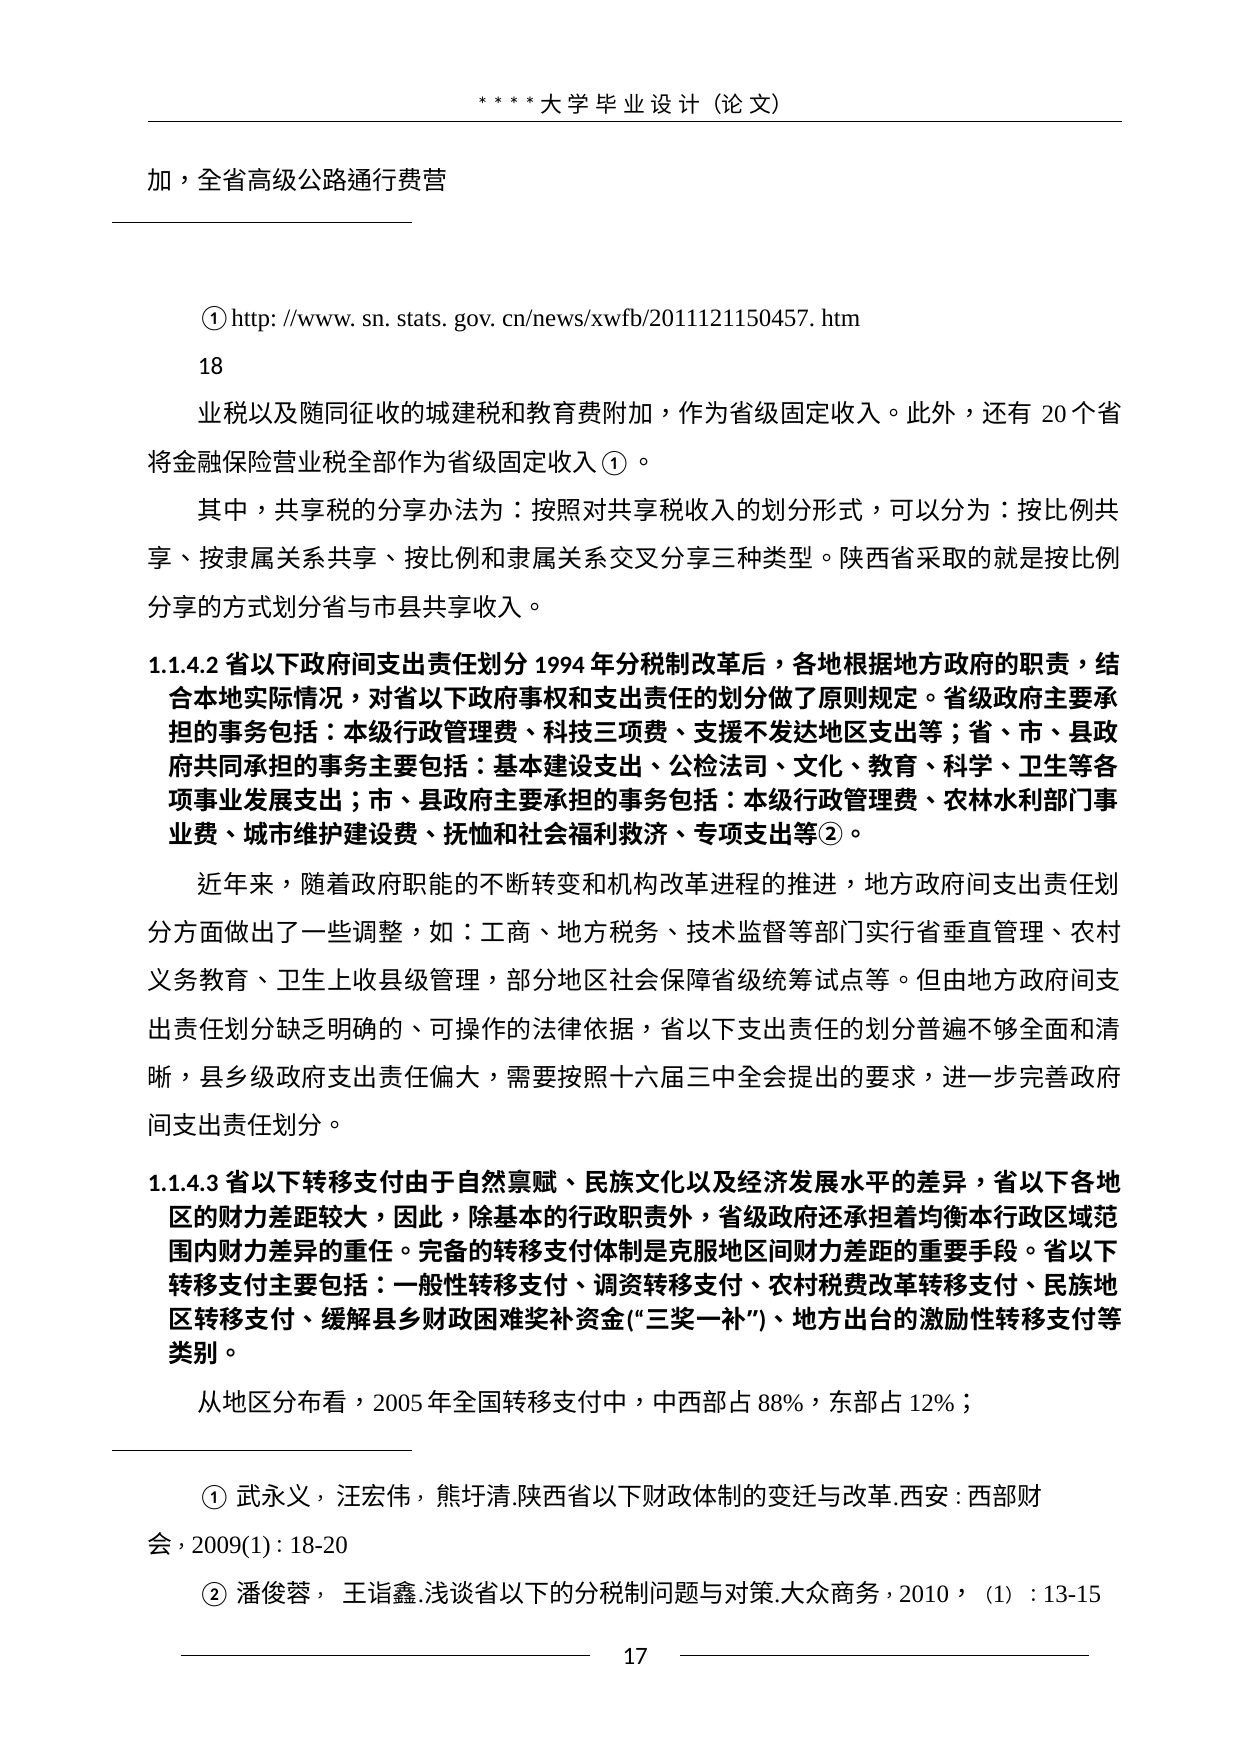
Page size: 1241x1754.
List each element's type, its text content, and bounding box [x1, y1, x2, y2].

subtitle 1.1.4.2 省以下政府间支出责任划分1994年分税制改革后，各地根据地方政府的职责，结合本地实际情况，对省以下政府事权和支出责任的划分做了原则规定。省级政府主要承担的事务包括：本级行政管理费、科技三项费、支援不发达地区支出等；省、市、县政府共同承担的事务主要包括：基本建设支出、公检法司、文化、教育、科学、卫生等各项事业发展支出；市、县政府主要承担的事务包括：本级行政管理费、农林水利部门事业费、城市维护建设费、抚恤和社会福利救济、专项支出等②。 [148, 647, 1122, 851]
text 18 [148, 332, 1122, 381]
text ①http: //www. sn. stats. gov. cn/news/xwfb/2011121150457. htm [148, 284, 1122, 332]
text 业税以及随同征收的城建税和教育费附加，作为省级固定收入。此外，还有20个省将金融保险营业税全部作为省级固定收入①。 [148, 381, 1122, 477]
text ①武永义， 汪宏伟， 熊圩清.陕西省以下财政体制的变迁与改革.西安：西部财会，2009(1)：18-20 [148, 1463, 1122, 1560]
text 近年来，随着政府职能的不断转变和机构改革进程的推进，地方政府间支出责任划分方面做出了一些调整，如：工商、地方税务、技术监督等部门实行省垂直管理、农村义务教育、卫生上收县级管理，部分地区社会保障省级统筹试点等。但由地方政府间支出责任划分缺乏明确的、可操作的法律依据，省以下支出责任的划分普遍不够全面和清晰，县乡级政府支出责任偏大，需要按照十六届三中全会提出的要求，进一步完善政府间支出责任划分。 [148, 851, 1122, 1141]
subtitle 1.1.4.3 省以下转移支付由于自然禀赋、民族文化以及经济发展水平的差异，省以下各地区的财力差距较大，因此，除基本的行政职责外，省级政府还承担着均衡本行政区域范围内财力差异的重任。完备的转移支付体制是克服地区间财力差距的重要手段。省以下转移支付主要包括：一般性转移支付、调资转移支付、农村税费改革转移支付、民族地区转移支付、缓解县乡财政困难奖补资金(“三奖一补”)、地方出台的激励性转移支付等类别。 [148, 1165, 1122, 1369]
text 其中，共享税的分享办法为：按照对共享税收入的划分形式，可以分为：按比例共享、按隶属关系共享、按比例和隶属关系交叉分享三种类型。陕西省采取的就是按比例分享的方式划分省与市县共享收入。 [148, 477, 1122, 622]
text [148, 148, 1122, 196]
text 从地区分布看，2005年全国转移支付中，中西部占88%，东部占12%； [148, 1369, 1122, 1418]
text ②潘俊蓉， 王诣鑫.浅谈省以下的分税制问题与对策.大众商务，2010，（1）：13-15 [148, 1560, 1122, 1608]
